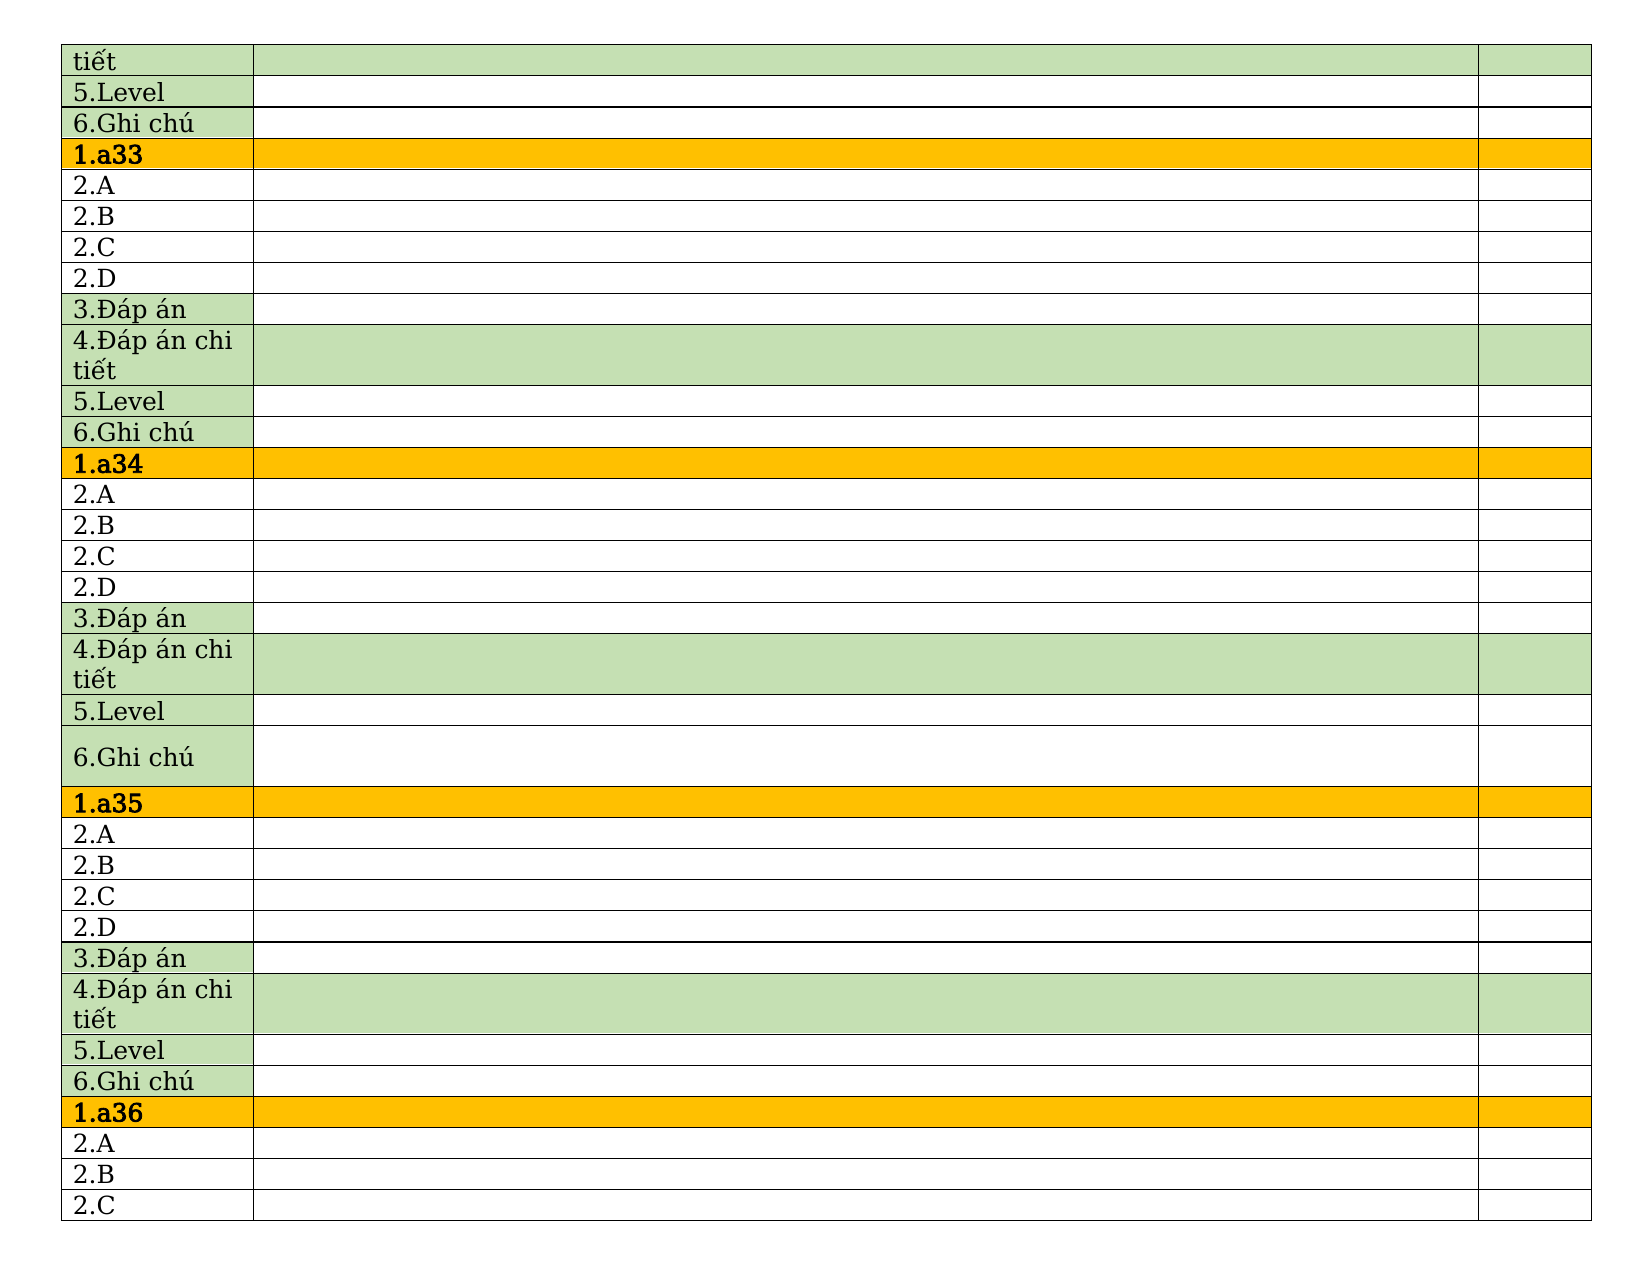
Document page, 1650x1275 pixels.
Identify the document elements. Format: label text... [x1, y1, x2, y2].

table_cell 5.Level [62, 76, 253, 106]
table_cell [254, 1097, 1478, 1127]
table_cell [1479, 974, 1591, 1033]
table_cell 2.A [62, 170, 253, 199]
table_cell [254, 818, 1478, 848]
table_cell [254, 572, 1478, 602]
table_cell [254, 386, 1478, 416]
table_cell 2.D [62, 911, 253, 941]
table_cell [1479, 880, 1591, 910]
table_cell 5.Level [62, 386, 253, 416]
table_cell 3.Đáp án [62, 943, 253, 972]
table_cell [254, 201, 1478, 231]
table_cell [1479, 232, 1591, 262]
table_cell [1479, 386, 1591, 416]
table_cell [1479, 45, 1591, 75]
table_cell [254, 1066, 1478, 1096]
table_cell [1479, 479, 1591, 509]
table_cell 2.C [62, 541, 253, 571]
table_cell [1479, 726, 1591, 786]
table_cell [254, 603, 1478, 633]
table_cell [254, 325, 1478, 385]
table_cell [1479, 634, 1591, 694]
table_cell 4.Đáp án chi tiết [62, 634, 253, 694]
table_cell [254, 974, 1478, 1033]
table_cell [1479, 1035, 1591, 1064]
table_cell 2.B [62, 201, 253, 231]
table_cell [254, 849, 1478, 879]
table_cell [1479, 787, 1591, 817]
table_cell [1479, 201, 1591, 231]
table_cell [254, 911, 1478, 941]
table_cell [1479, 417, 1591, 447]
table_cell [254, 695, 1478, 725]
table_cell [1479, 911, 1591, 941]
table_cell [254, 726, 1478, 786]
table_cell [254, 541, 1478, 571]
table_cell 2.B [62, 849, 253, 879]
table_cell [254, 45, 1478, 75]
table_cell [254, 510, 1478, 540]
table_cell [1479, 1128, 1591, 1158]
table_cell 1.a34 [62, 448, 253, 478]
table_cell [1479, 325, 1591, 385]
table_cell [254, 1128, 1478, 1158]
table_cell 4.Đáp án chi tiết [62, 45, 253, 75]
table_cell [254, 108, 1478, 137]
table_cell 1.a35 [62, 787, 253, 817]
table_cell [254, 417, 1478, 447]
table_cell [1479, 849, 1591, 879]
table_cell 1.a33 [62, 139, 253, 168]
table_cell 2.C [62, 880, 253, 910]
table_cell 3.Đáp án [62, 294, 253, 324]
table_cell 5.Level [62, 1035, 253, 1064]
table_cell [254, 634, 1478, 694]
table_cell [1479, 695, 1591, 725]
table_cell 2.D [62, 572, 253, 602]
table_cell [1479, 76, 1591, 106]
table_cell [254, 263, 1478, 293]
table_cell [1479, 1190, 1591, 1220]
table_cell [254, 1159, 1478, 1189]
table_cell [1479, 139, 1591, 168]
table_cell [1479, 572, 1591, 602]
table_cell 2.D [62, 263, 253, 293]
table_cell [1479, 603, 1591, 633]
table_cell 2.A [62, 1128, 253, 1158]
table_cell [254, 76, 1478, 106]
table_cell 6.Ghi chú [62, 1066, 253, 1096]
table_cell [254, 232, 1478, 262]
table_cell [1479, 818, 1591, 848]
table_cell 6.Ghi chú [62, 726, 253, 786]
table_cell [1479, 943, 1591, 972]
table_cell [1479, 1159, 1591, 1189]
table_cell [254, 787, 1478, 817]
table_cell [1479, 510, 1591, 540]
table_cell [254, 294, 1478, 324]
table_cell [1479, 108, 1591, 137]
table_cell 2.A [62, 818, 253, 848]
table_cell [254, 1035, 1478, 1064]
table_cell [1479, 263, 1591, 293]
table_cell 3.Đáp án [62, 603, 253, 633]
table_cell 2.C [62, 232, 253, 262]
table_cell [1479, 294, 1591, 324]
table_cell 6.Ghi chú [62, 108, 253, 137]
table_cell 5.Level [62, 695, 253, 725]
table_cell 1.a36 [62, 1097, 253, 1127]
table_cell 4.Đáp án chi tiết [62, 325, 253, 385]
table_cell 6.Ghi chú [62, 417, 253, 447]
table_cell 2.B [62, 1159, 253, 1189]
table_cell [254, 170, 1478, 199]
table_cell 2.B [62, 510, 253, 540]
table_cell [1479, 448, 1591, 478]
table_cell 4.Đáp án chi tiết [62, 974, 253, 1033]
table_cell 2.A [62, 479, 253, 509]
table_cell [254, 139, 1478, 168]
table_cell [254, 943, 1478, 972]
table_cell [1479, 541, 1591, 571]
table_cell [254, 1190, 1478, 1220]
table_cell 2.C [62, 1190, 253, 1220]
table_cell [254, 448, 1478, 478]
table_cell [1479, 170, 1591, 199]
table_cell [254, 479, 1478, 509]
table_cell [1479, 1097, 1591, 1127]
table_cell [1479, 1066, 1591, 1096]
table_cell [254, 880, 1478, 910]
